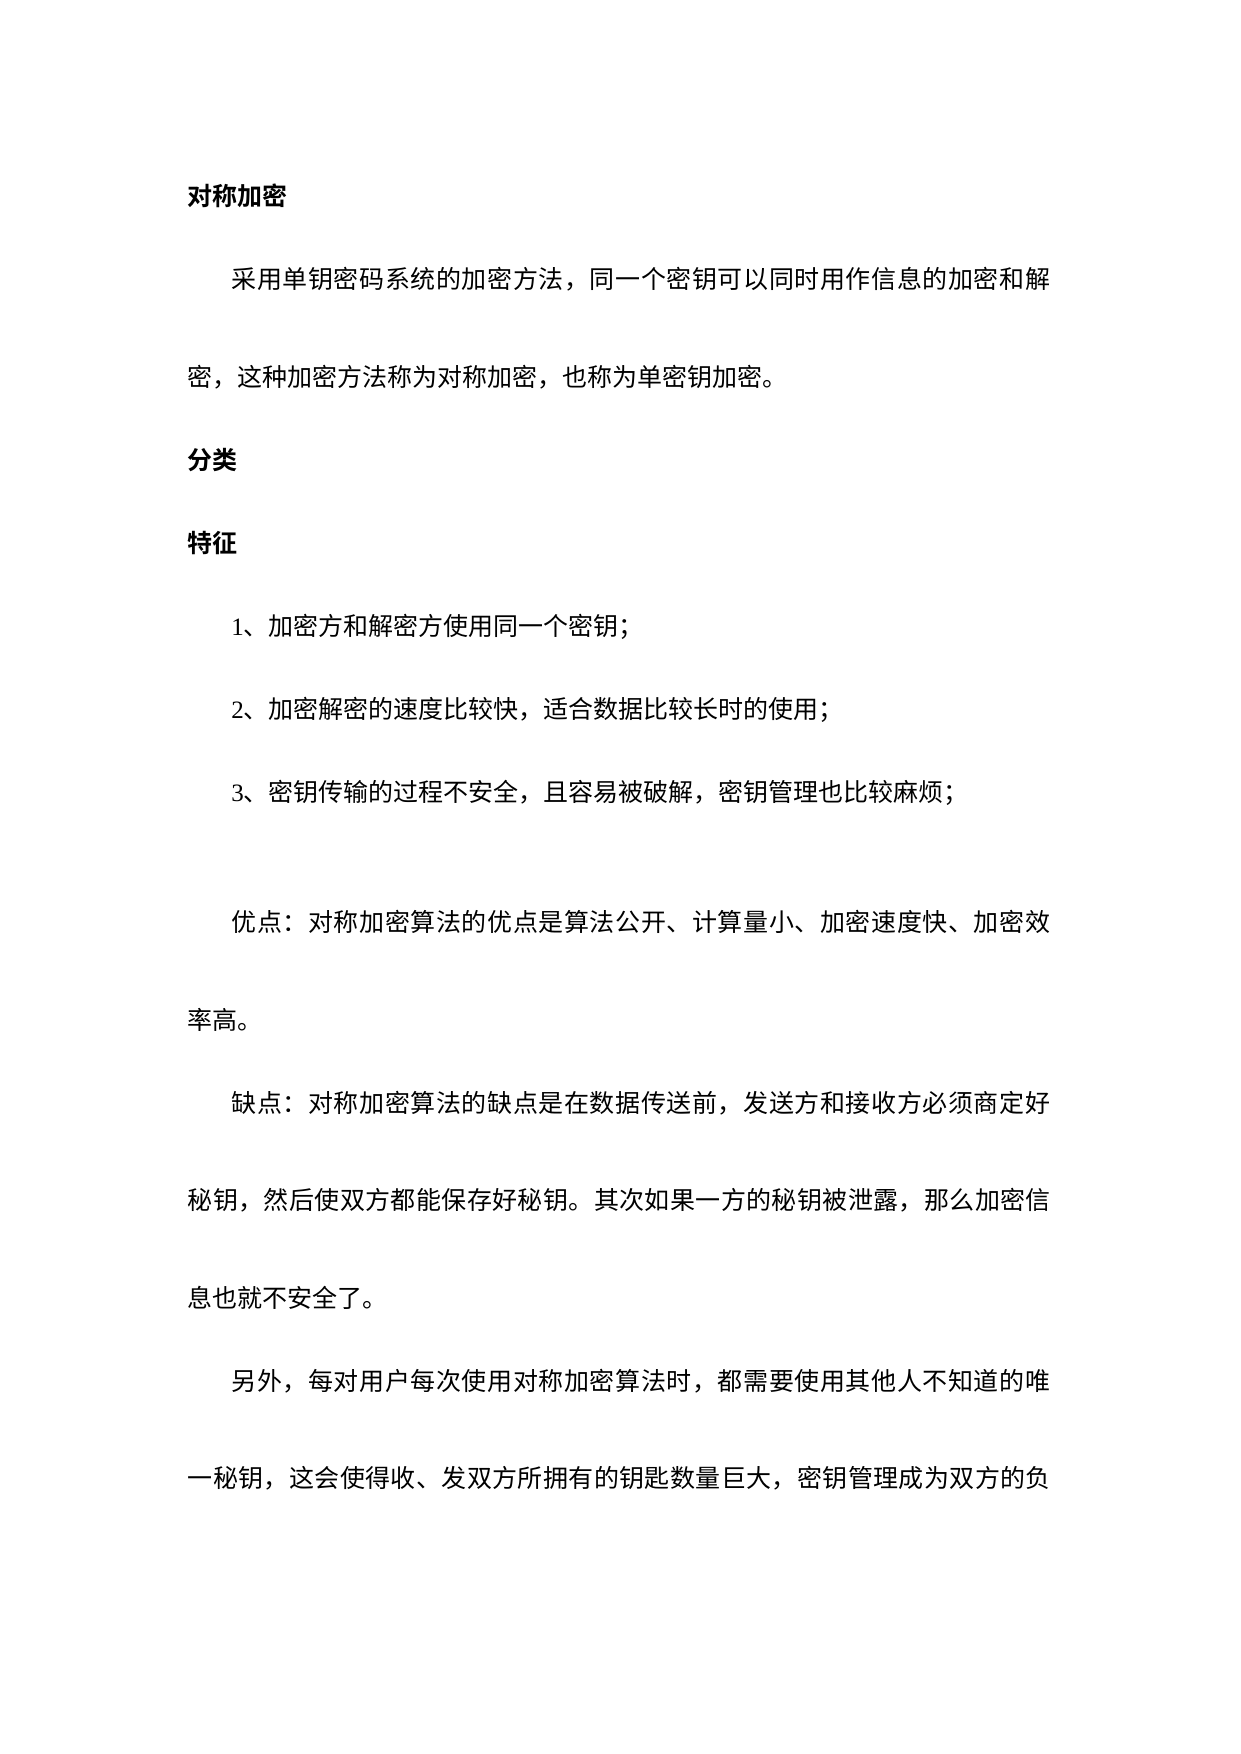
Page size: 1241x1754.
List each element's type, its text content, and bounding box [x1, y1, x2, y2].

subtitle 特征 [187, 509, 1053, 574]
text 3、密钥传输的过程不安全，且容易被破解，密钥管理也比较麻烦； [187, 758, 1053, 823]
subtitle 分类 [187, 426, 1053, 491]
text 1、加密方和解密方使用同一个密钥； [187, 592, 1053, 657]
text 优点：对称加密算法的优点是算法公开、计算量小、加密速度快、加密效率高。 [187, 888, 1053, 1051]
text 缺点：对称加密算法的缺点是在数据传送前，发送方和接收方必须商定好秘钥，然后使双方都能保存好秘钥。其次如果一方的秘钥被泄露，那么加密信息也就不安全了。 [187, 1069, 1053, 1329]
text 2、加密解密的速度比较快，适合数据比较长时的使用； [187, 675, 1053, 740]
text 采用单钥密码系统的加密方法，同一个密钥可以同时用作信息的加密和解密，这种加密方法称为对称加密，也称为单密钥加密。 [187, 245, 1053, 408]
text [187, 1347, 1053, 1509]
subtitle 对称加密 [187, 162, 1053, 227]
